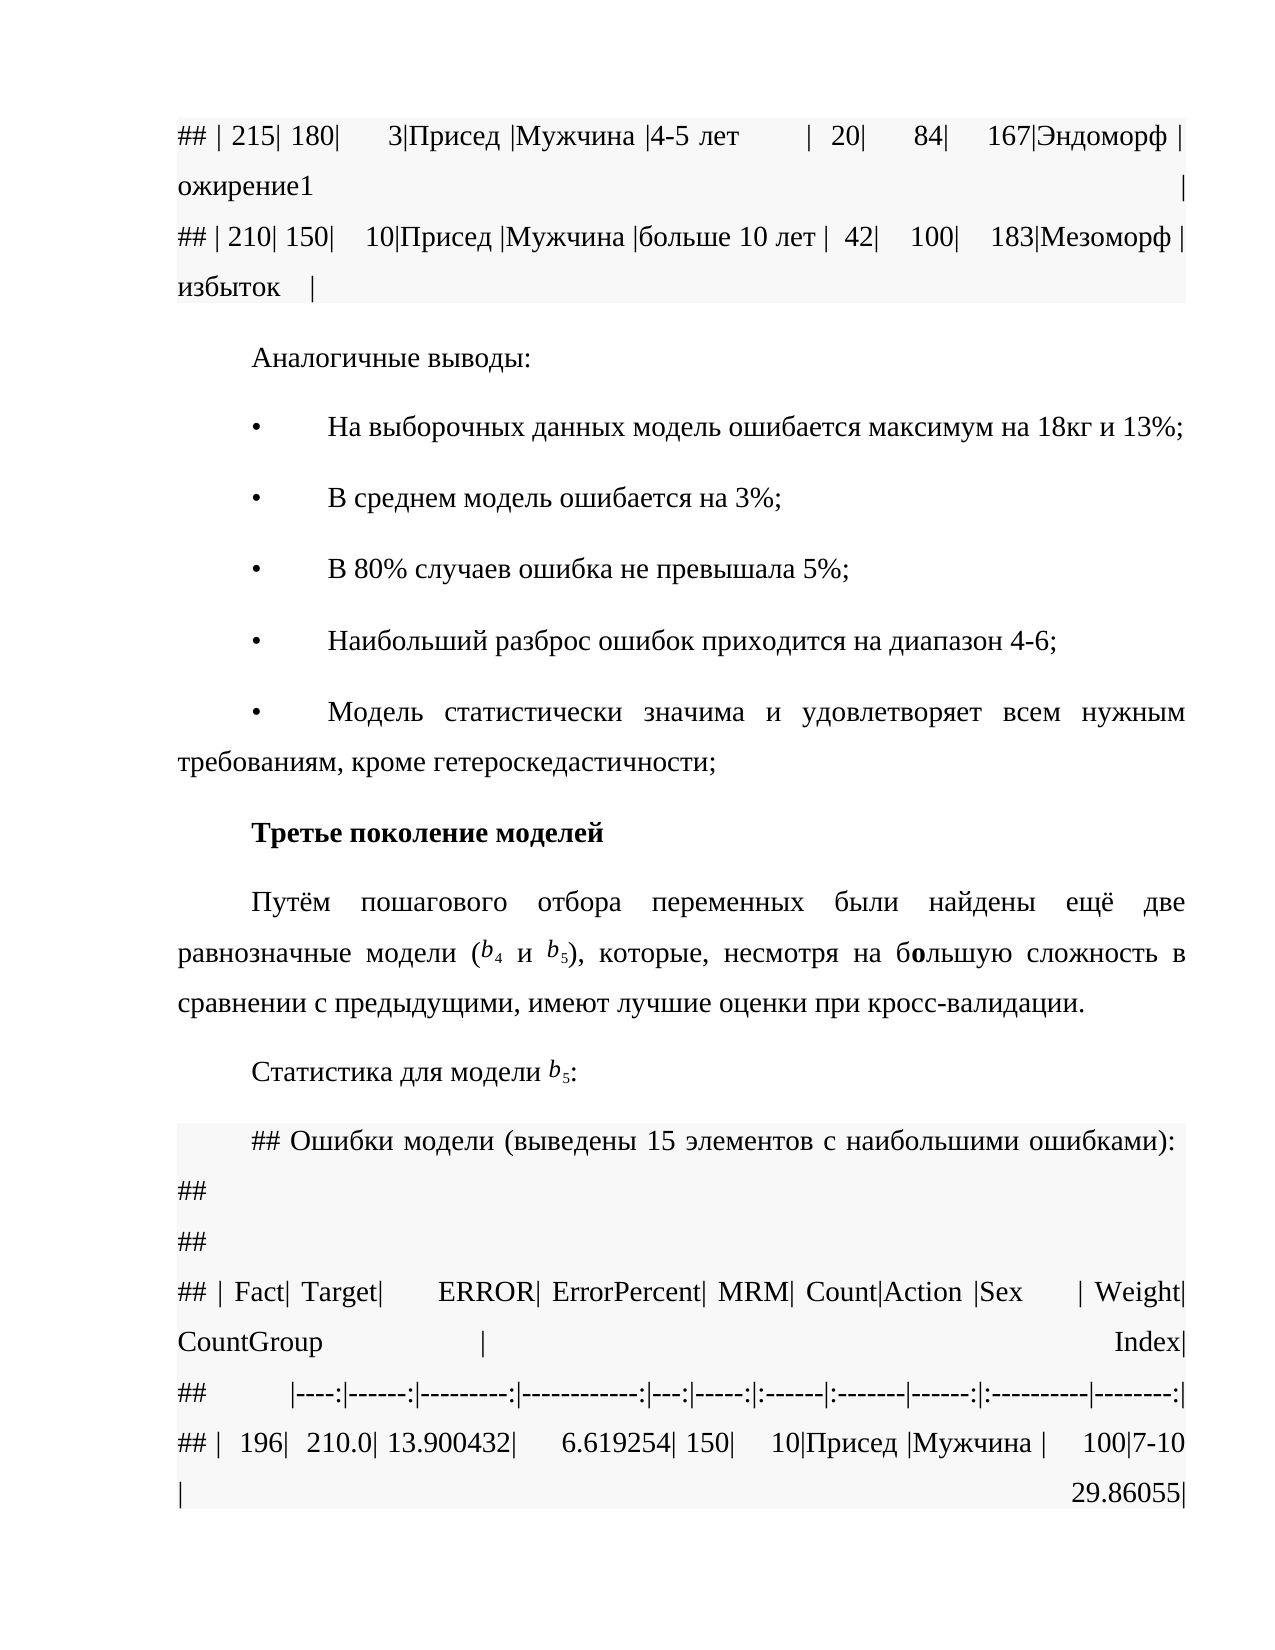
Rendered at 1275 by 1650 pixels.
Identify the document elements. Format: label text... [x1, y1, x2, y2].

subtitle Третье поколение моделей [177, 815, 1186, 849]
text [177, 118, 1186, 303]
text Аналогичные выводы: [177, 340, 1186, 374]
list Наибольший разброс ошибок приходится на диапазон 4-6; [177, 623, 1186, 656]
list В 80% случаев ошибка не превышала 5%; [177, 552, 1186, 585]
text Путём пошагового отбора переменных были найдены ещё две равнозначные модели ( и ), которые, несмотря на большую сложность в сравнении с предыдущими, имеют лучшие оценки при кросс-валидации. [177, 884, 1186, 1018]
text Статистика для модели : [177, 1054, 1186, 1088]
list Модель статистически значима и удовлетворяет всем нужным требованиям, кроме гетероскедастичности; [177, 694, 1186, 778]
list В среднем модель ошибается на 3%; [177, 480, 1186, 514]
list На выборочных данных модель ошибается максимум на 18кг и 13%; [177, 409, 1186, 443]
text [177, 1123, 1186, 1509]
